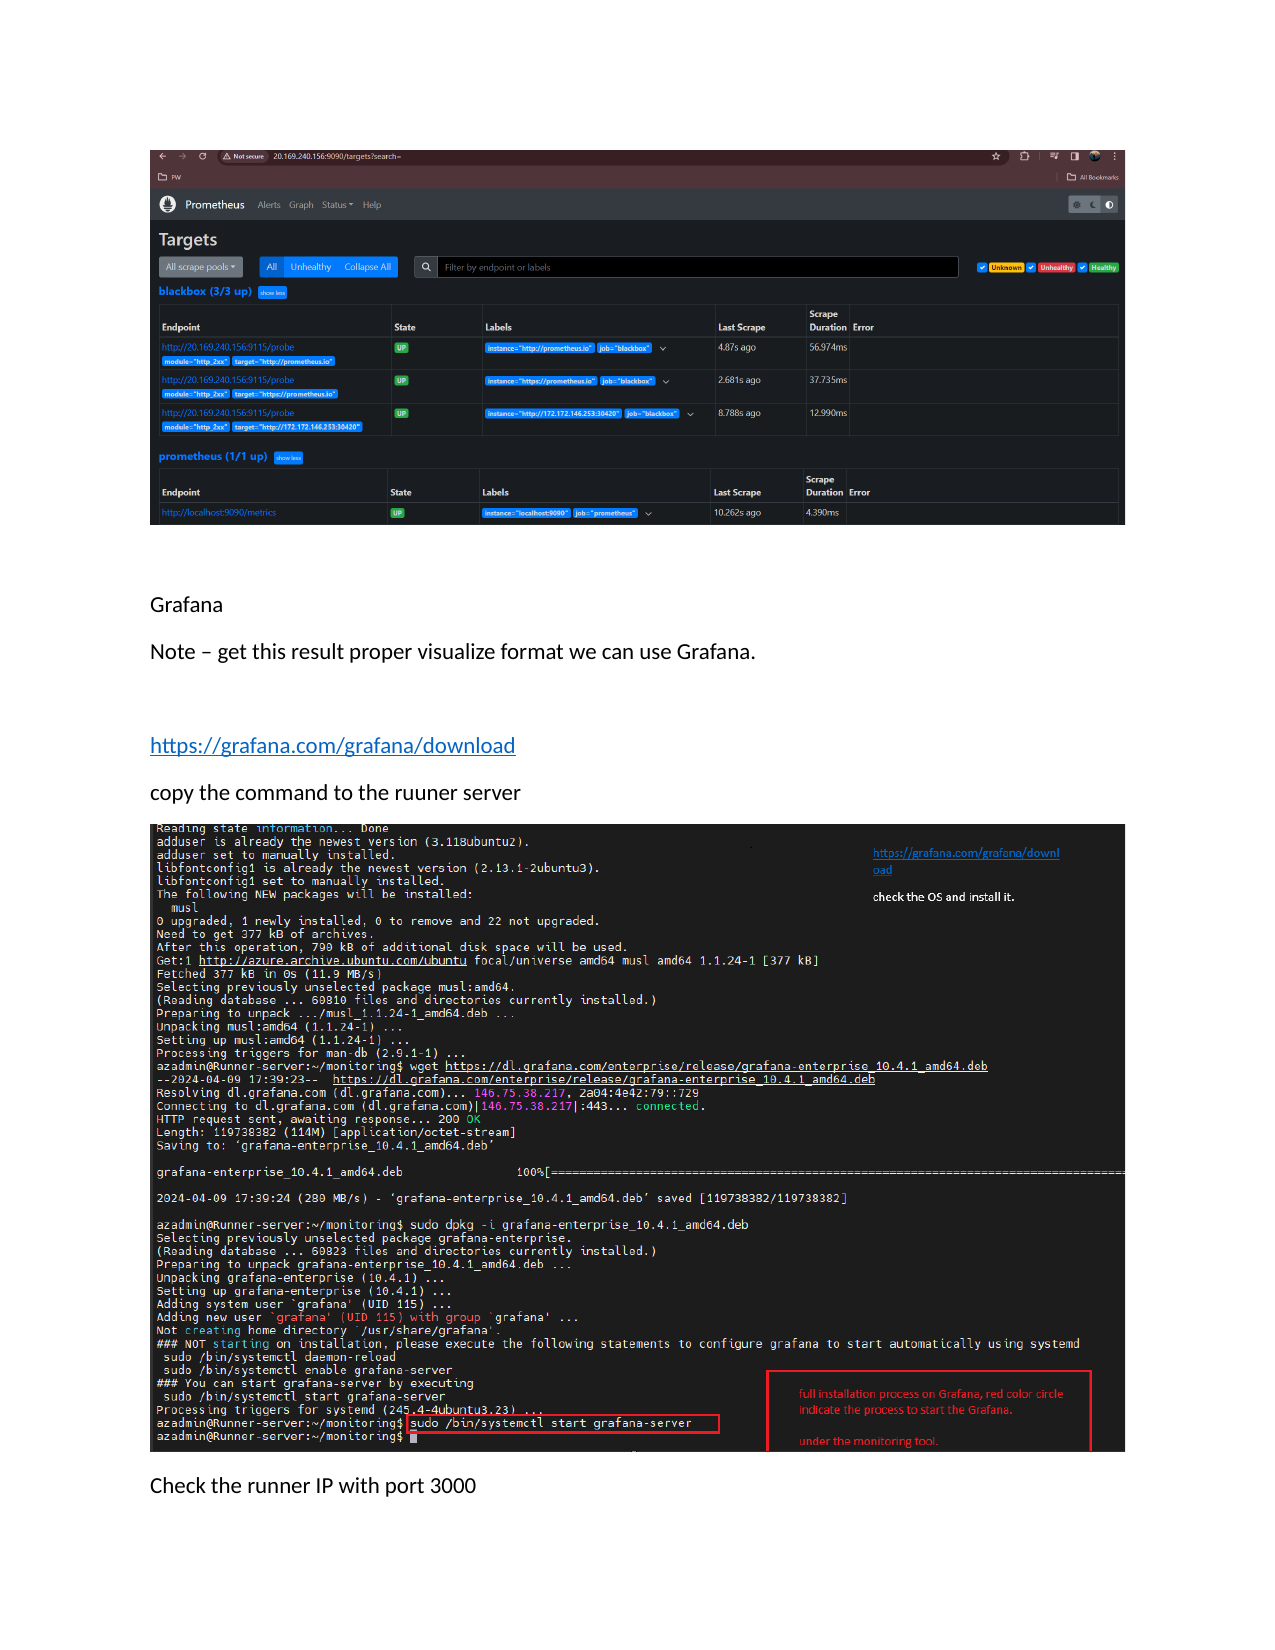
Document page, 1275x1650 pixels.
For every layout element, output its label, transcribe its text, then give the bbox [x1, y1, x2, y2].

picture [150, 150, 1125, 525]
text Check the runner IP with port 3000 [150, 1471, 1125, 1499]
picture [150, 824, 1125, 1452]
text Note – get this result proper visualize format we can use Grafana. [150, 637, 1125, 665]
text https://grafana.com/grafana/download [150, 731, 1125, 759]
text Grafana [150, 590, 1125, 618]
text copy the command to the ruuner server [150, 778, 1125, 806]
